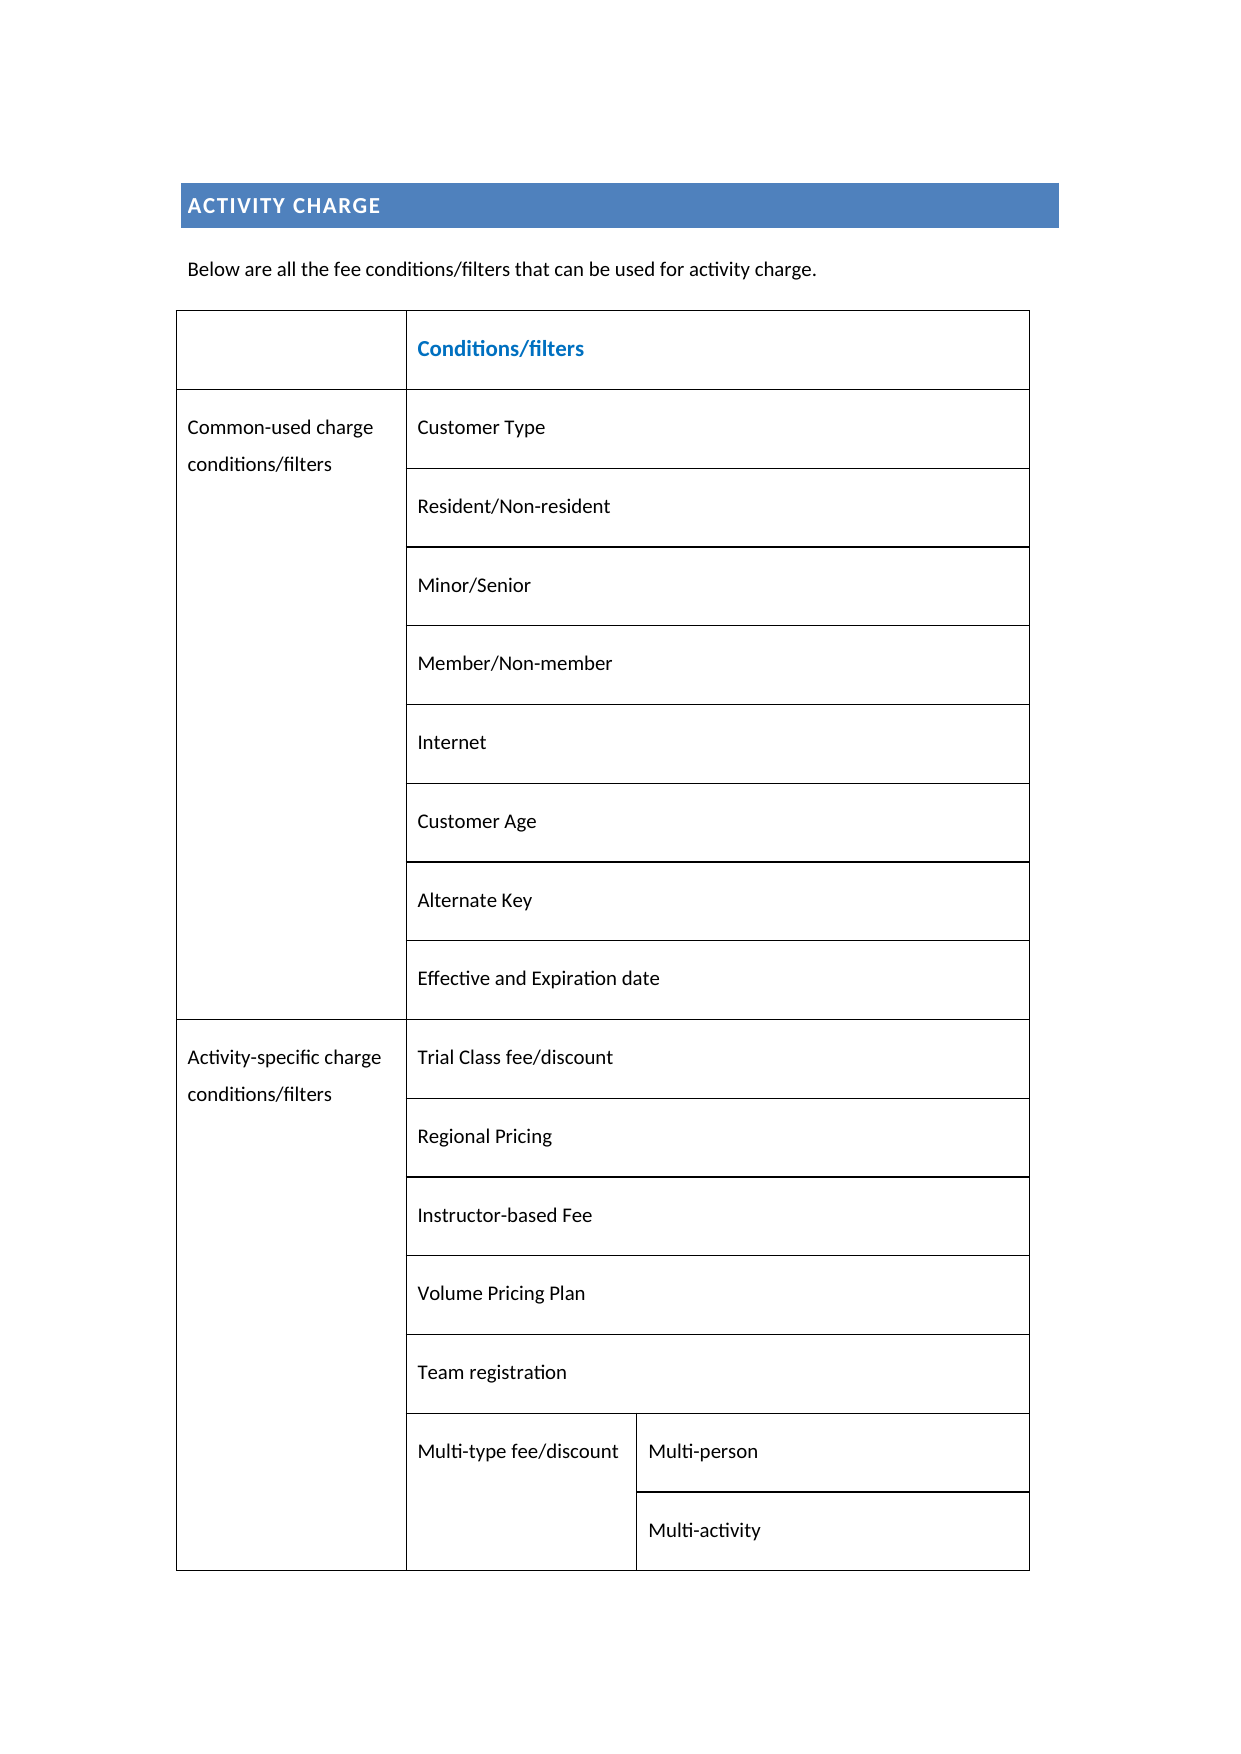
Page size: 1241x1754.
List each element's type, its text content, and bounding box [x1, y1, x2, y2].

table_header Conditions/filters [407, 311, 1029, 389]
table_cell Alternate Key [407, 863, 1029, 940]
subtitle Activity Charge [188, 189, 1053, 222]
table_cell Customer Type [407, 390, 1029, 468]
table_cell Common-used charge conditions/filters [177, 390, 406, 1019]
table_cell Multi-person [637, 1414, 1029, 1491]
table_cell Minor/Senior [407, 548, 1029, 625]
table_cell Instructor-based Fee [407, 1178, 1029, 1255]
table_cell Member/Non-member [407, 626, 1029, 704]
table_header [177, 311, 406, 389]
table_cell Multi-activity [637, 1493, 1029, 1570]
text Below are all the fee conditions/filters that can be used for activity charge. [187, 253, 1053, 285]
table_cell Effective and Expiration date [407, 941, 1029, 1019]
table_cell Multi-type fee/discount [407, 1414, 636, 1570]
table_cell Customer Age [407, 784, 1029, 861]
table_cell Resident/Non-resident [407, 469, 1029, 546]
table_cell Volume Pricing Plan [407, 1256, 1029, 1334]
table_cell Activity-specific charge conditions/filters [177, 1020, 406, 1570]
table_cell Team registration [407, 1335, 1029, 1413]
table_cell Regional Pricing [407, 1099, 1029, 1176]
table_cell Internet [407, 705, 1029, 783]
table_cell Trial Class fee/discount [407, 1020, 1029, 1098]
